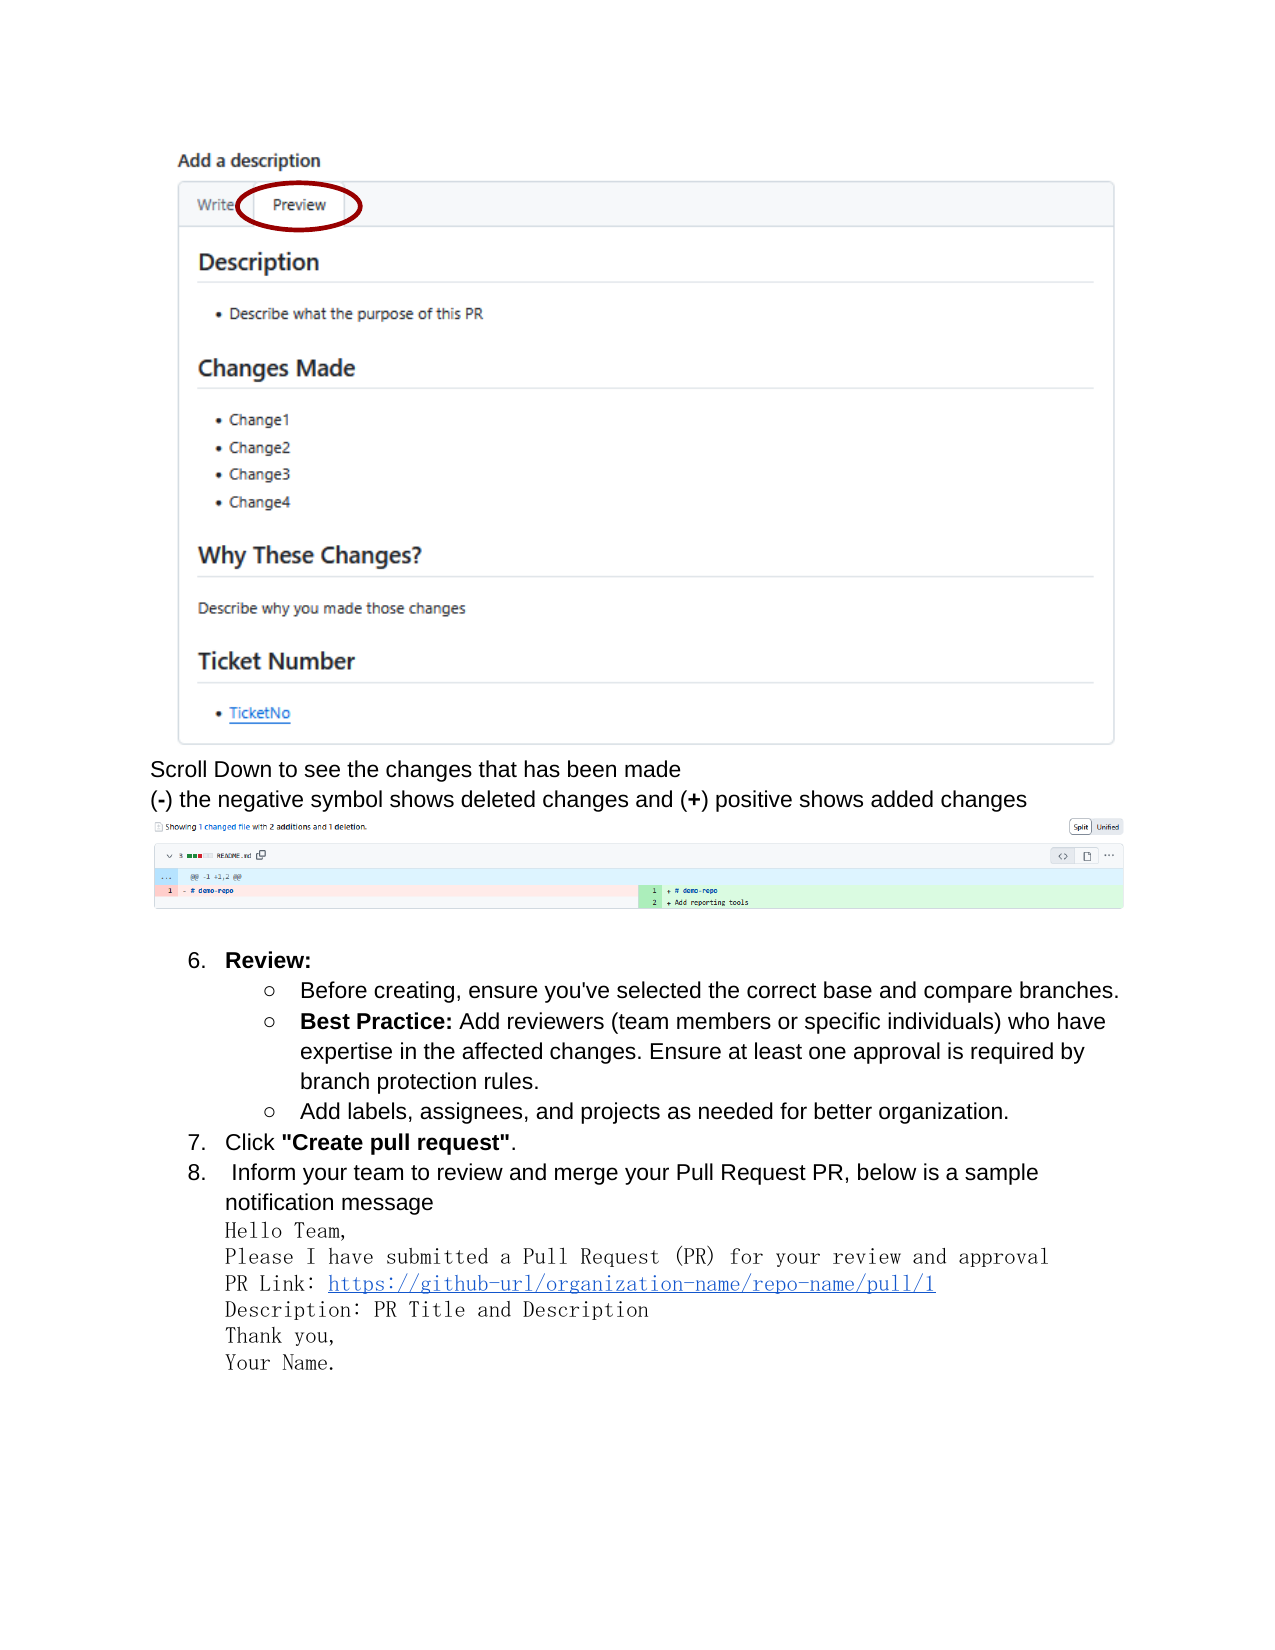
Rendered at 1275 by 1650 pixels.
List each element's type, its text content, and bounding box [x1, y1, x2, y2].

list Before creating, ensure you've selected the correct base and compare branches. [262, 977, 1125, 1004]
list Review: [187, 947, 1125, 974]
text (-) the negative symbol shows deleted changes and (+) positive shows added changes [150, 786, 1125, 812]
list Best Practice: Add reviewers (team members or specific individuals) who have expertise in the affected changes. Ensure at least one approval is required by branch protection rules. [262, 1008, 1125, 1094]
text Scroll Down to see the changes that has been made [150, 756, 1125, 782]
picture [150, 150, 1125, 752]
list Click "Create pull request". [187, 1128, 1125, 1155]
list Inform your team to review and merge your Pull Request PR, below is a sample notification message Hello Team, Please I have submitted a Pull Request (PR) for your review and approval PR Link: https://github-url/organization-name/repo-name/pull/1 Description: PR Title and Description Thank you, Your Name. [187, 1159, 1125, 1373]
picture [150, 816, 1125, 919]
list Add labels, assignees, and projects as needed for better organization. [262, 1098, 1125, 1125]
